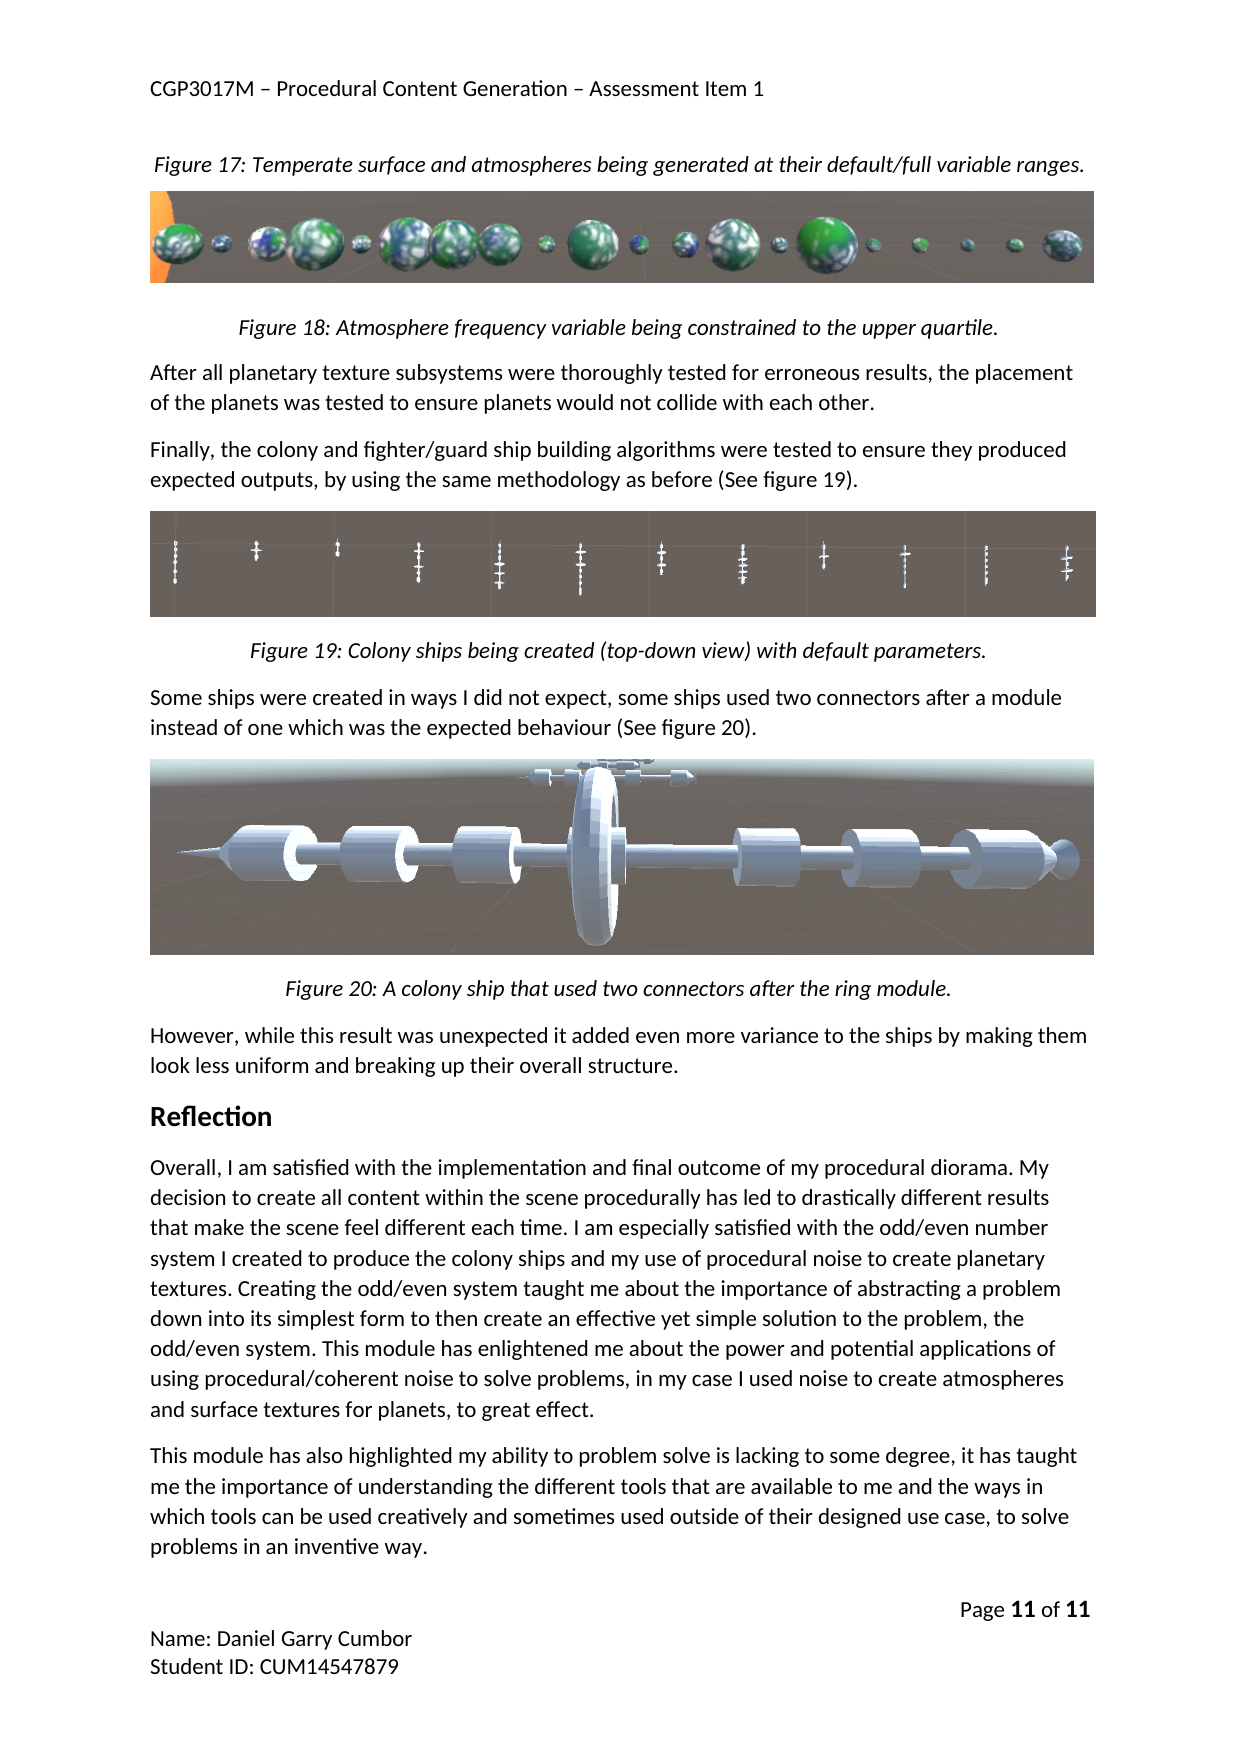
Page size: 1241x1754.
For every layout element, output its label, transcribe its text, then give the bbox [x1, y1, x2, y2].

text Figure 18: Atmosphere frequency variable being constrained to the upper quartile. [150, 313, 1090, 341]
text After all planetary texture subsystems were thoroughly tested for erroneous results, the placement of the planets was tested to ensure planets would not collide with each other. [150, 358, 1090, 416]
text However, while this result was unexpected it added even more variance to the ships by making them look less uniform and breaking up their overall structure. [150, 1021, 1090, 1079]
text Some ships were created in ways I did not expect, some ships used two connectors after a module instead of one which was the expected behaviour (See figure 20). [150, 683, 1090, 741]
text This module has also highlighted my ability to problem solve is lacking to some degree, it has taught me the importance of understanding the different tools that are available to me and the ways in which tools can be used creatively and sometimes used outside of their designed use case, to solve problems in an inventive way. [150, 1442, 1090, 1560]
text Figure 17: Temperate surface and atmospheres being generated at their default/full variable ranges. [150, 150, 1090, 191]
picture [150, 191, 1094, 283]
text Reflection [150, 1098, 1090, 1133]
picture [150, 511, 1096, 617]
text Figure 19: Colony ships being created (top-down view) with default parameters. [150, 636, 1090, 664]
picture [150, 759, 1094, 955]
text Figure 20: A colony ship that used two connectors after the ring module. [150, 974, 1090, 1002]
text Overall, I am satisfied with the implementation and final outcome of my procedural diorama. My decision to create all content within the scene procedurally has led to drastically different results that make the scene feel different each time. I am especially satisfied with the odd/even number system I created to produce the colony ships and my use of procedural noise to create planetary textures. Creating the odd/even system taught me about the importance of abstracting a problem down into its simplest form to then create an effective yet simple solution to the problem, the odd/even system. This module has enlightened me about the power and potential applications of using procedural/coherent noise to solve problems, in my case I used noise to create atmospheres and surface textures for planets, to great effect. [150, 1153, 1090, 1423]
text Finally, the colony and fighter/guard ship building algorithms were tested to ensure they produced expected outputs, by using the same methodology as before (See figure 19). [150, 435, 1090, 493]
